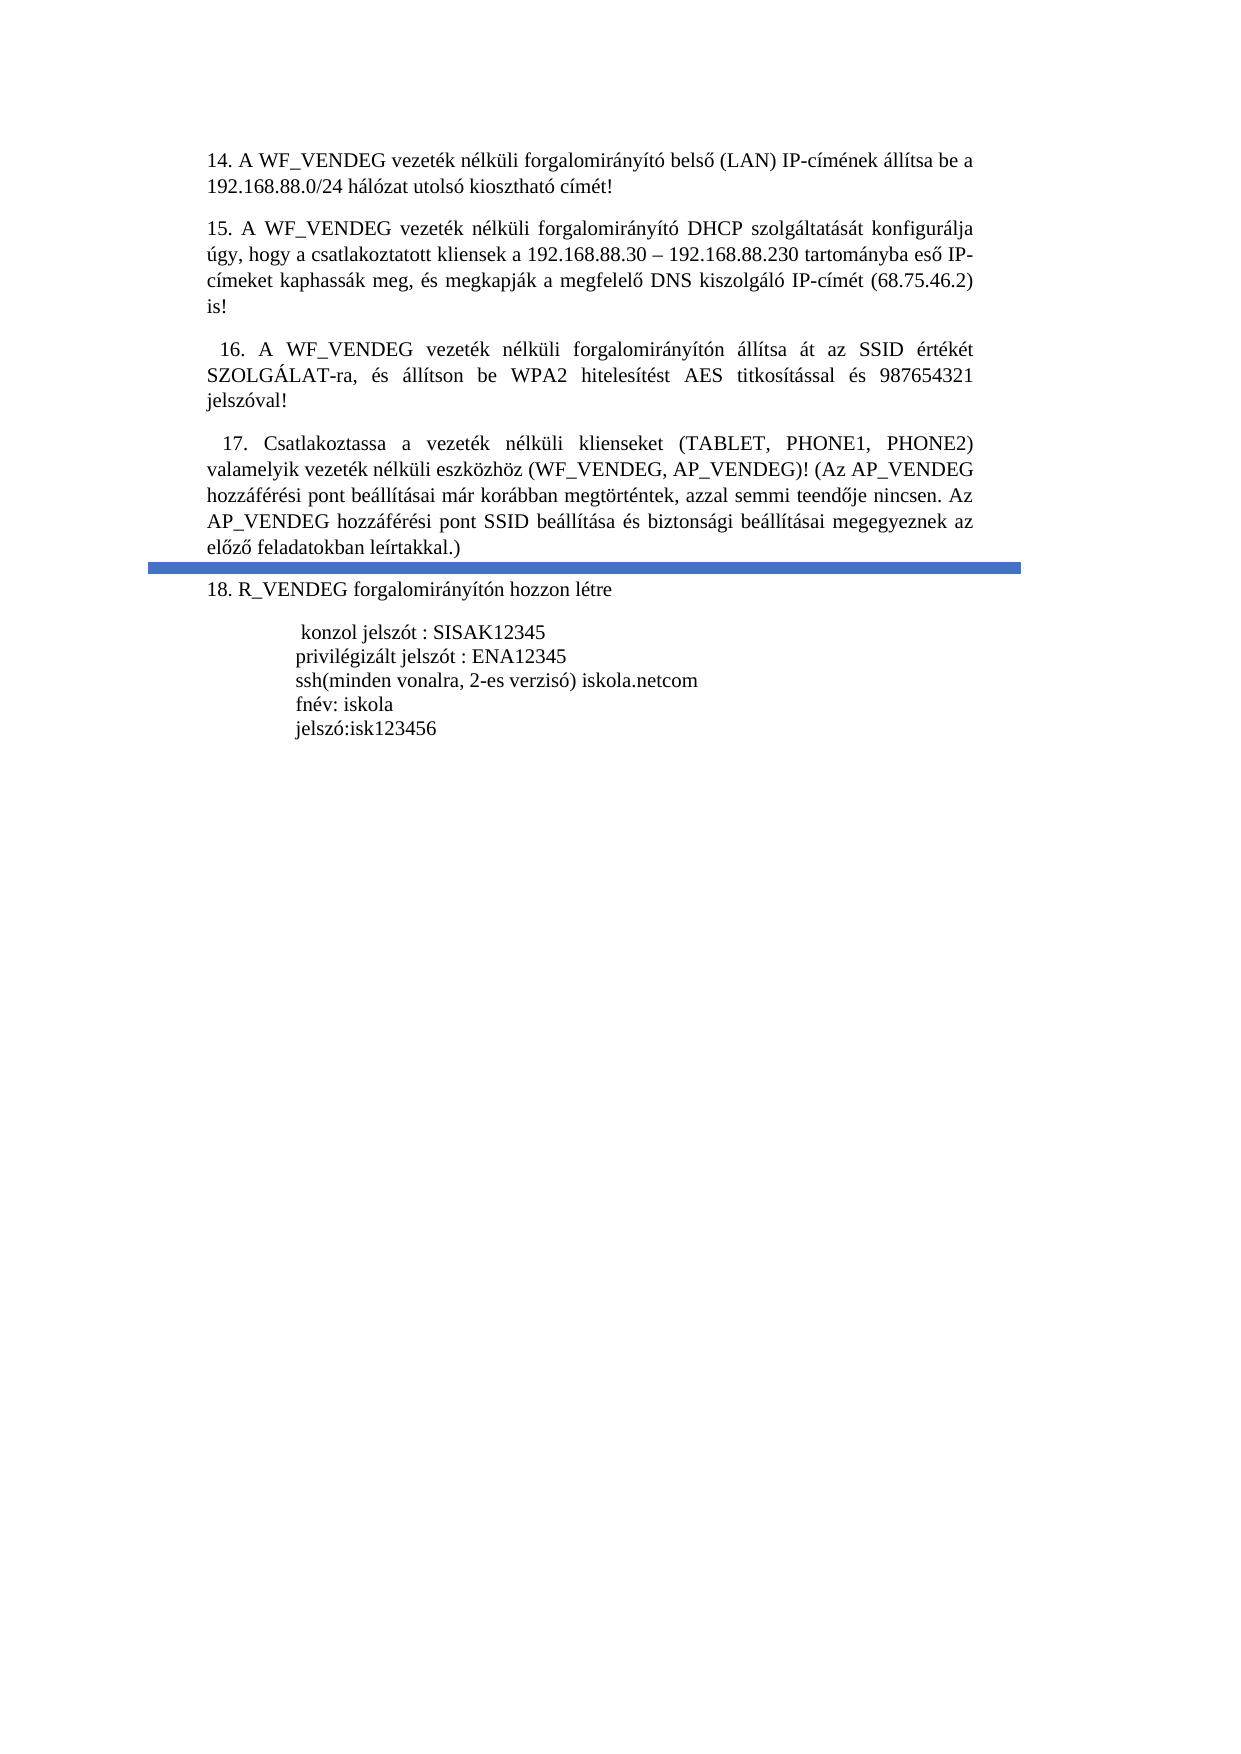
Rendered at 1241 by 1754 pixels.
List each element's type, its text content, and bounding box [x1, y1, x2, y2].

text 15. A WF_VENDEG vezeték nélküli forgalomirányító DHCP szolgáltatását konfigurálja úgy, hogy a csatlakoztatott kliensek a 192.168.88.30 – 192.168.88.230 tartományba eső IP-címeket kaphassák meg, és megkapják a megfelelő DNS kiszolgáló IP-címét (68.75.46.2) is! [207, 216, 974, 318]
text 14. A WF_VENDEG vezeték nélküli forgalomirányító belső (LAN) IP-címének állítsa be a 192.168.88.0/24 hálózat utolsó kiosztható címét! [207, 148, 974, 198]
text 18. R_VENDEG forgalomirányítón hozzon létre [207, 577, 974, 601]
text konzol jelszót : SISAK12345 [281, 620, 974, 644]
text 16. A WF_VENDEG vezeték nélküli forgalomirányítón állítsa át az SSID értékét SZOLGÁLAT-ra, és állítson be WPA2 hitelesítést AES titkosítással és 987654321 jelszóval! [207, 337, 974, 412]
text 17. Csatlakoztassa a vezeték nélküli klienseket (TABLET, PHONE1, PHONE2) valamelyik vezeték nélküli eszközhöz (WF_VENDEG, AP_VENDEG)! (Az AP_VENDEG hozzáférési pont beállításai már korábban megtörténtek, azzal semmi teendője nincsen. Az AP_VENDEG hozzáférési pont SSID beállítása és biztonsági beállításai megegyeznek az előző feladatokban leírtakkal.) [207, 431, 974, 559]
text fnév: iskola [281, 692, 974, 716]
text jelszó:isk123456 [281, 716, 974, 740]
text ssh(minden vonalra, 2-es verzisó) iskola.netcom [281, 668, 974, 692]
text privilégizált jelszót : ENA12345 [281, 644, 974, 668]
